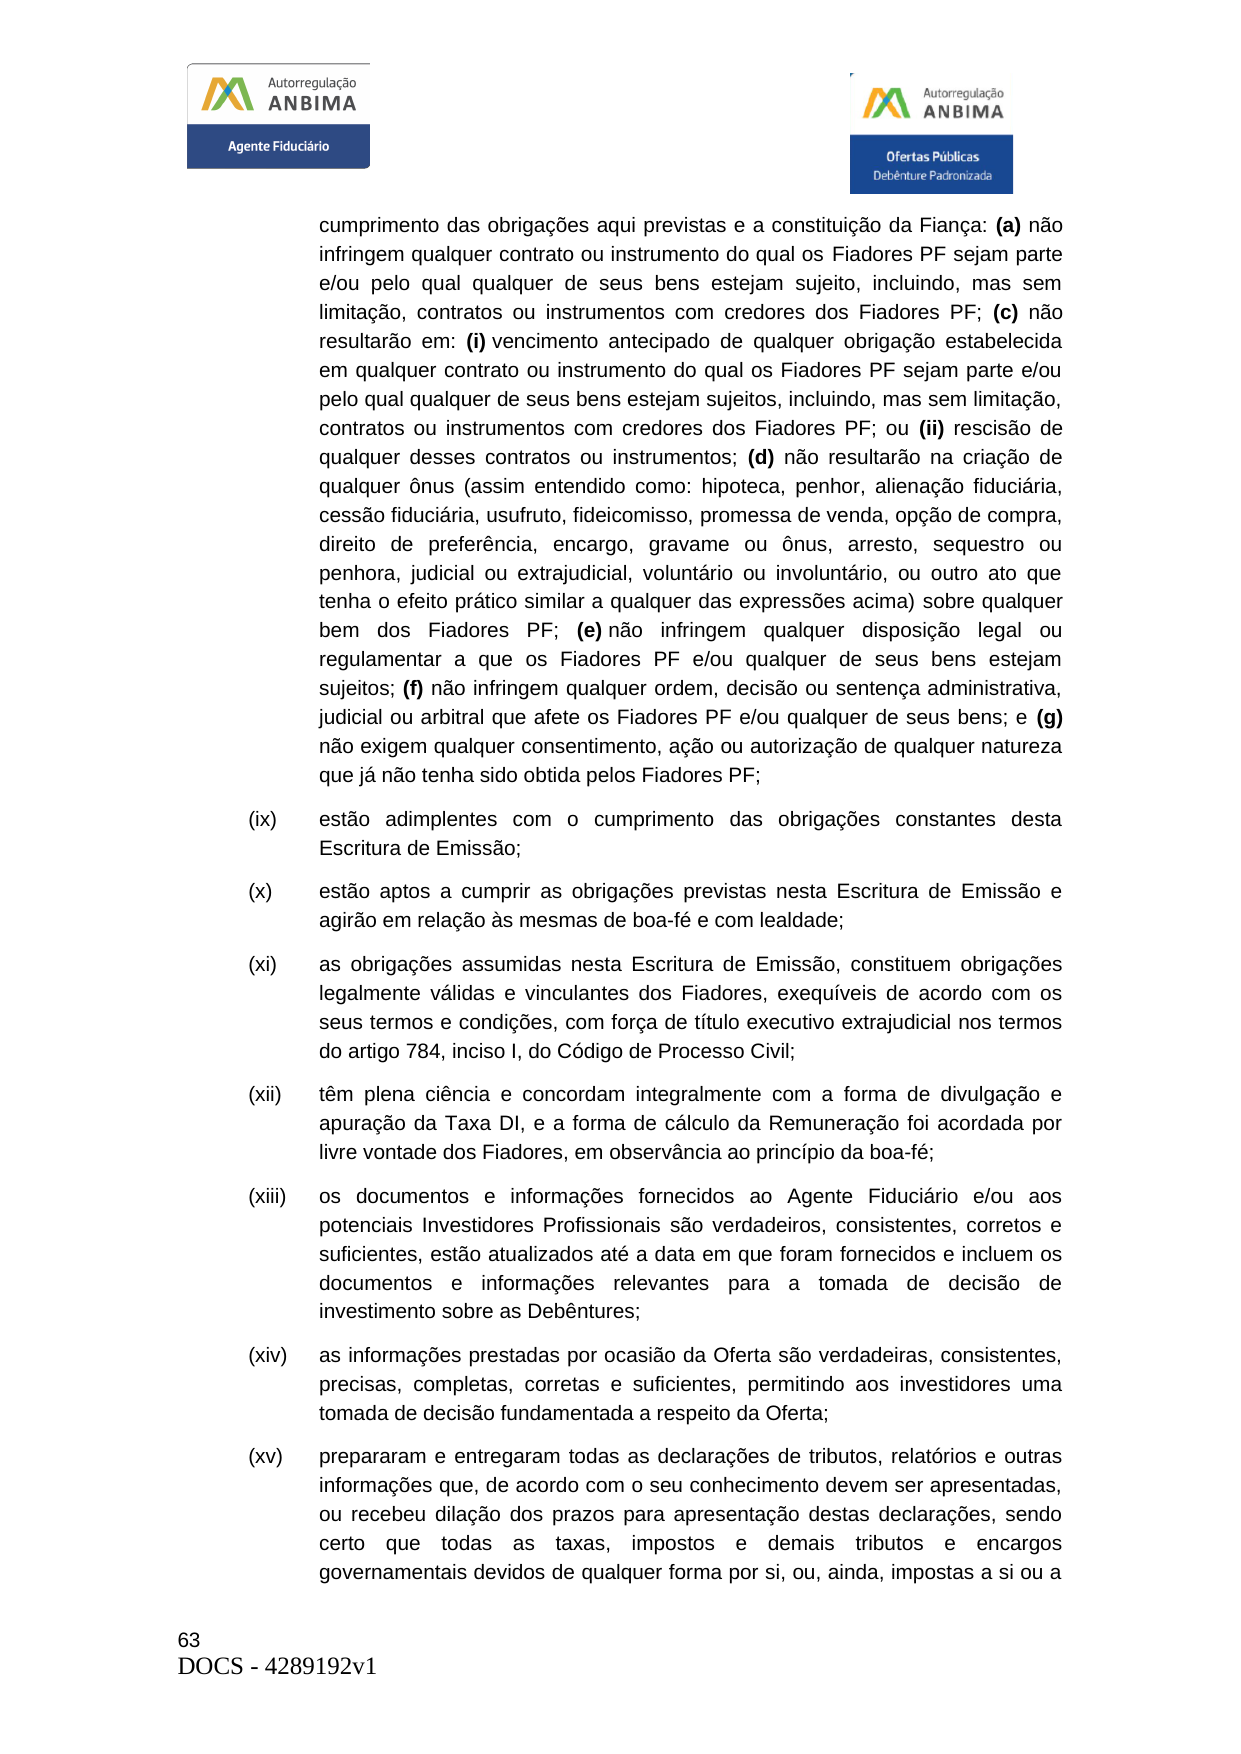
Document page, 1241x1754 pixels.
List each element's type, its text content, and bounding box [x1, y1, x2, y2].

text as informações prestadas por ocasião da Oferta são verdadeiras, consistentes, precisas, completas, corretas e suficientes, permitindo aos investidores uma tomada de decisão fundamentada a respeito da Oferta; [248, 1343, 1063, 1425]
text têm plena ciência e concordam integralmente com a forma de divulgação e apuração da Taxa DI, e a forma de cálculo da Remuneração foi acordada por livre vontade dos Fiadores, em observância ao princípio da boa-fé; [248, 1082, 1063, 1164]
text os documentos e informações fornecidos ao Agente Fiduciário e/ou aos potenciais Investidores Profissionais são verdadeiros, consistentes, corretos e suficientes, estão atualizados até a data em que foram fornecidos e incluem os documentos e informações relevantes para a tomada de decisão de investimento sobre as Debêntures; [248, 1183, 1063, 1323]
text as obrigações assumidas nesta Escritura de Emissão, constituem obrigações legalmente válidas e vinculantes dos Fiadores, exequíveis de acordo com os seus termos e condições, com força de título executivo extrajudicial nos termos do artigo 784, inciso I, do Código de Processo Civil; [248, 952, 1063, 1062]
picture [187, 63, 370, 169]
text estão aptos a cumprir as obrigações previstas nesta Escritura de Emissão e agirão em relação às mesmas de boa-fé e com lealdade; [248, 879, 1063, 932]
text estão adimplentes com o cumprimento das obrigações constantes desta Escritura de Emissão; [248, 807, 1063, 859]
picture [850, 73, 1014, 194]
